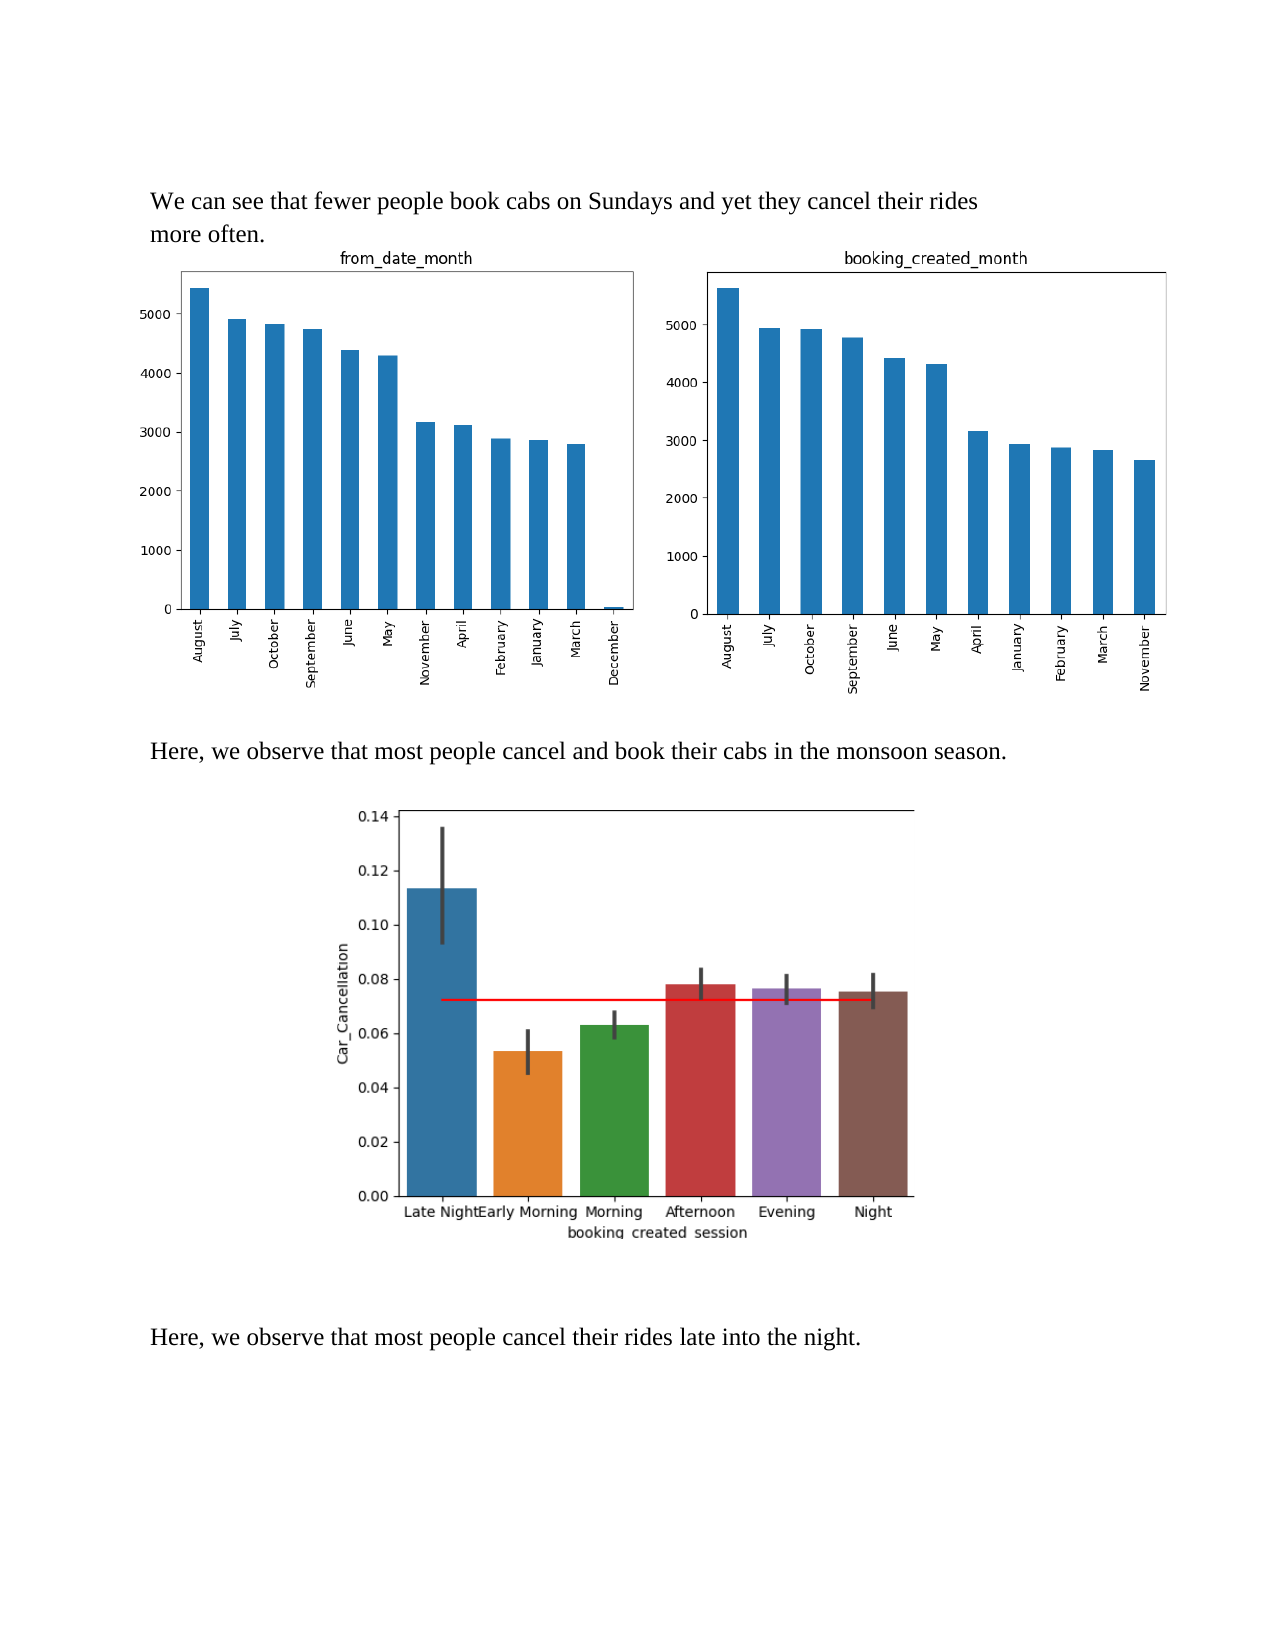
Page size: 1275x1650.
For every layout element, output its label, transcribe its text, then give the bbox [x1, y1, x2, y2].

picture [666, 251, 1167, 694]
text We can see that fewer people book cabs on Sundays and yet they cancel their rides more often. [150, 186, 1034, 247]
picture [336, 810, 915, 1238]
picture [140, 251, 634, 688]
text Here, we observe that most people cancel their rides late into the night. [150, 1322, 1214, 1350]
text Here, we observe that most people cancel and book their cabs in the monsoon season. [150, 736, 1214, 764]
